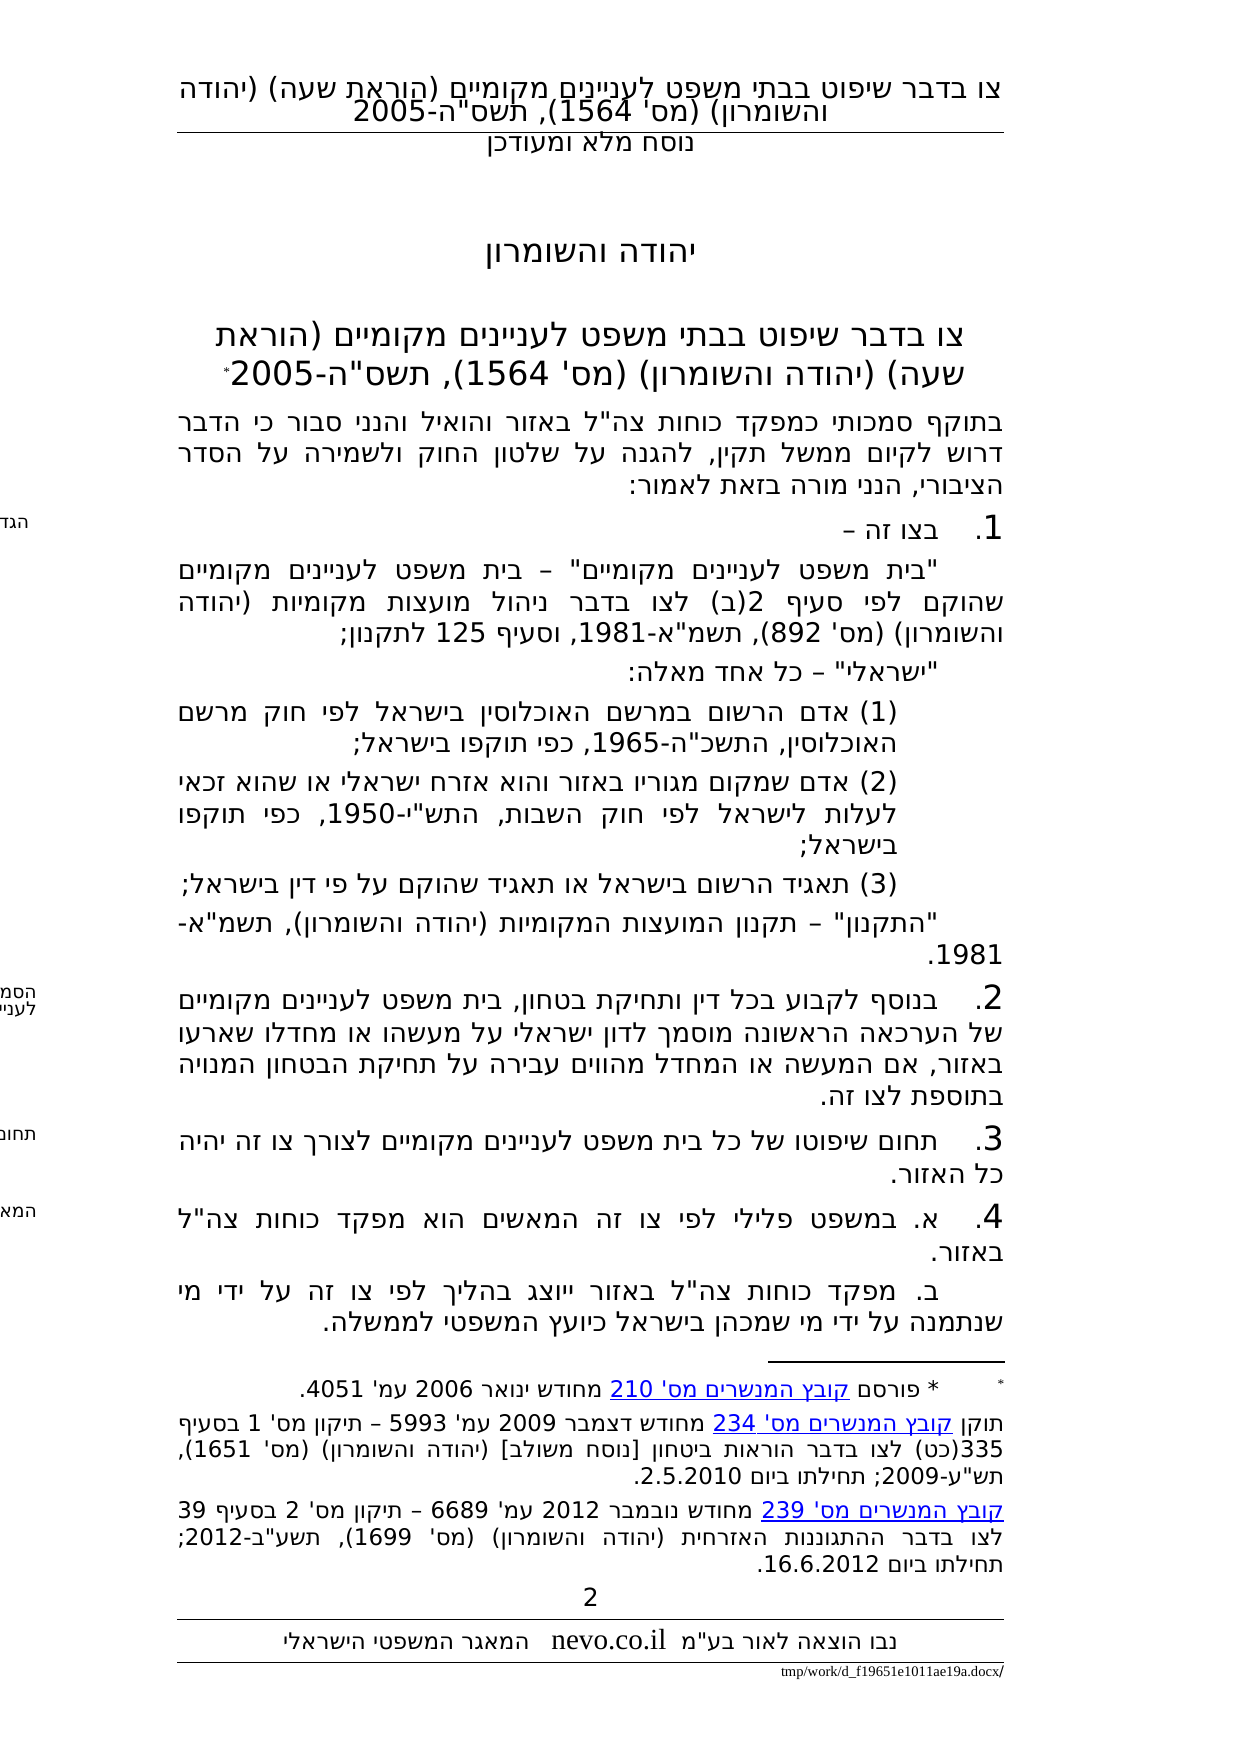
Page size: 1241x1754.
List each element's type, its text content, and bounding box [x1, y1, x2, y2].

text צו בדבר שיפוט בבתי משפט לעניינים מקומיים (הוראת שעה) (יהודה והשומרון) (מס' 1564), תשס"ה-2005* [177, 316, 1004, 393]
text "בית משפט לעניינים מקומיים" – בית משפט לעניינים מקומיים שהוקם לפי סעיף 2(ב) לצו בדבר ניהול מועצות מקומיות (יהודה והשומרון) (מס' 892), תשמ"א-1981, וסעיף 125 לתקנון; [177, 554, 1004, 649]
text 3. תחום שיפוטו של כל בית משפט לעניינים מקומיים לצורך צו זה יהיה כל האזור. [177, 1119, 1004, 1190]
text 2. בנוסף לקבוע בכל דין ותחיקת בטחון, בית משפט לעניינים מקומיים של הערכאה הראשונה מוסמך לדון ישראלי על מעשהו או מחדלו שארעו באזור, אם המעשה או המחדל מהווים עבירה על תחיקת הבטחון המנויה בתוספת לצו זה. [177, 978, 1004, 1112]
text "ישראלי" – כל אחד מאלה: [177, 657, 1004, 688]
text ב. מפקד כוחות צה"ל באזור ייוצג בהליך לפי צו זה על ידי מי שנתמנה על ידי מי שמכהן בישראל כיועץ המשפטי לממשלה. [177, 1275, 1004, 1338]
text 1. בצו זה – [177, 508, 1004, 547]
text (3) תאגיד הרשום בישראל או תאגיד שהוקם על פי דין בישראל; [177, 869, 898, 900]
text בתוקף סמכותי כמפקד כוחות צה"ל באזור והואיל והנני סבור כי הדבר דרוש לקיום ממשל תקין, להגנה על שלטון החוק ולשמירה על הסדר הציבורי, הנני מורה בזאת לאמור: [177, 406, 1004, 501]
text 4. א. במשפט פלילי לפי צו זה המאשים הוא מפקד כוחות צה"ל באזור. [177, 1197, 1004, 1268]
text (1) אדם הרשום במרשם האוכלוסין בישראל לפי חוק מרשם האוכלוסין, התשכ"ה-1965, כפי תוקפו בישראל; [177, 696, 898, 759]
text (2) אדם שמקום מגוריו באזור והוא אזרח ישראלי או שהוא זכאי לעלות לישראל לפי חוק השבות, התש"י-1950, כפי תוקפו בישראל; [177, 766, 898, 861]
text "התקנון" – תקנון המועצות המקומיות (יהודה והשומרון), תשמ"א-1981. [177, 908, 1004, 971]
text יהודה והשומרון [177, 231, 1004, 270]
